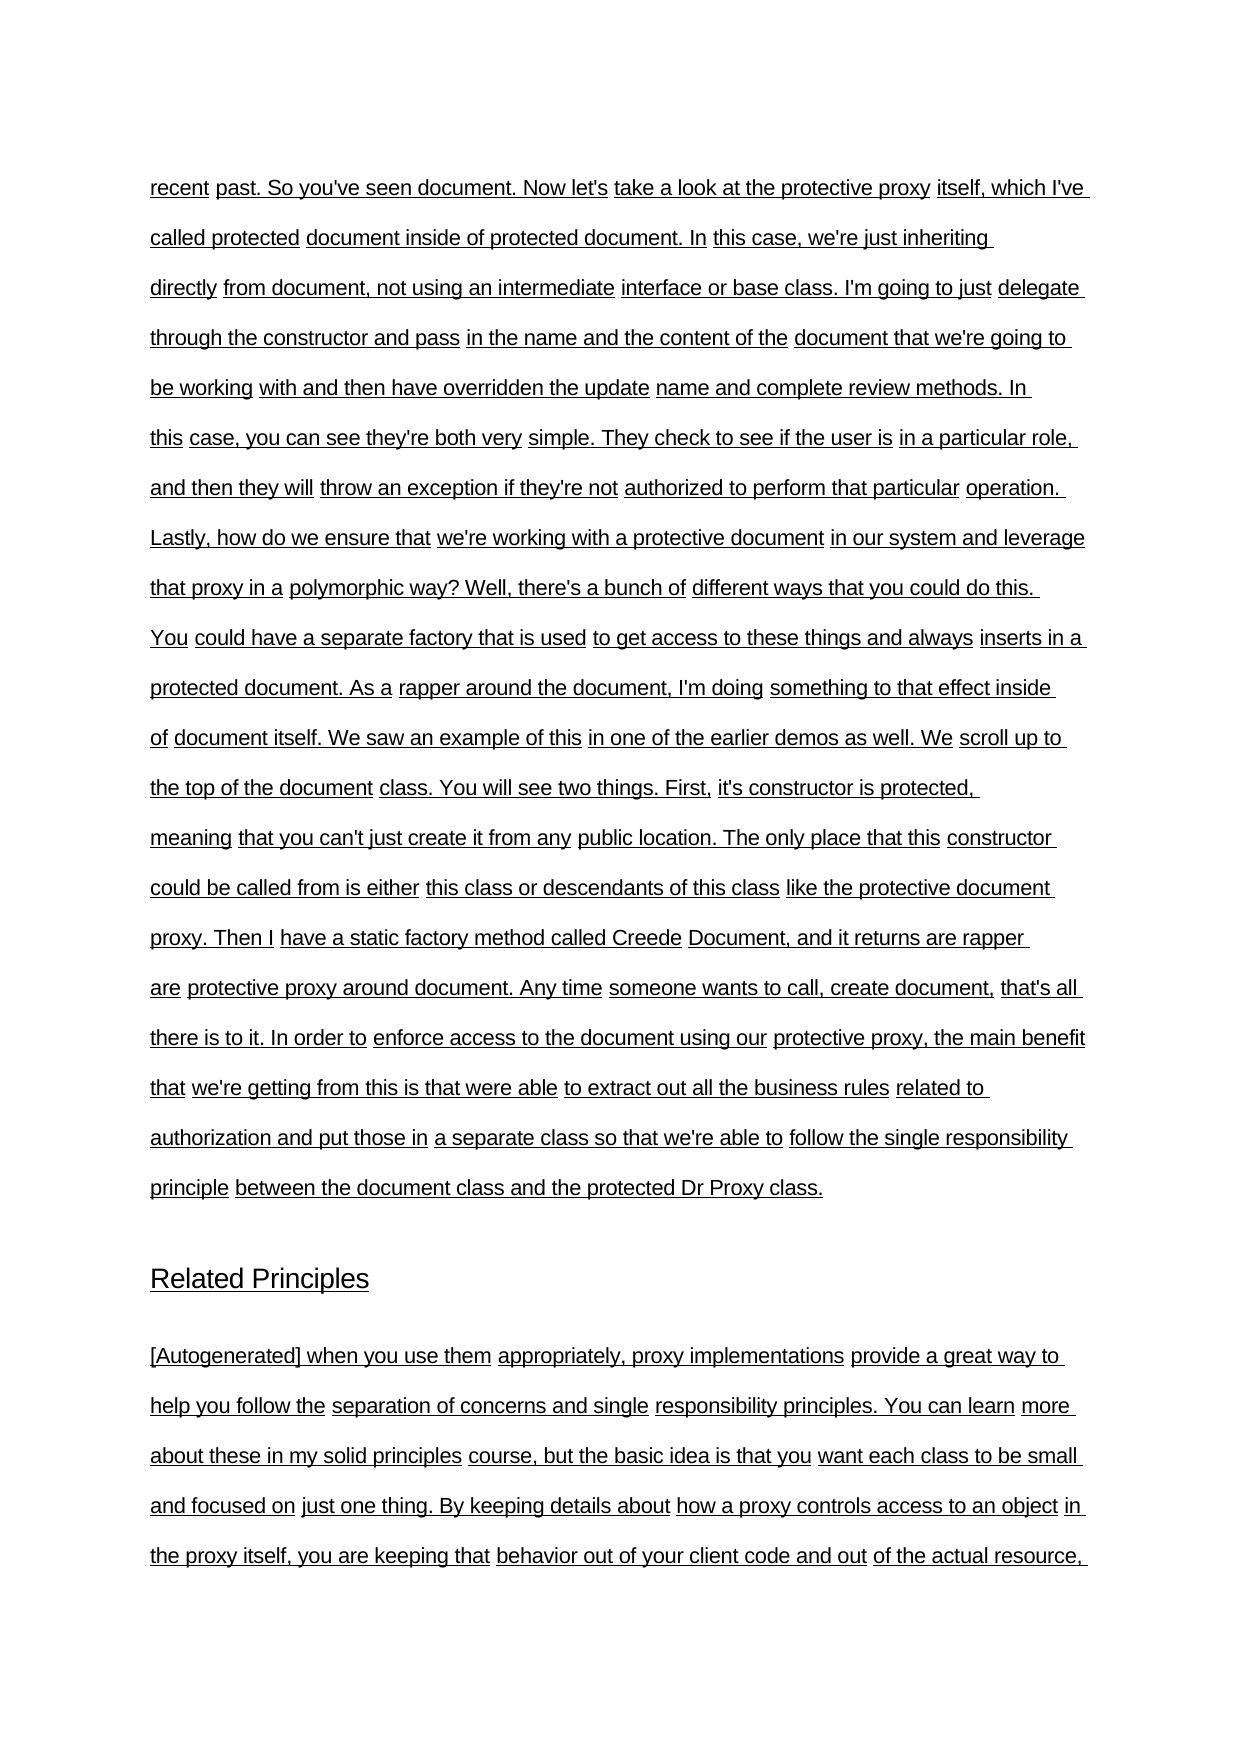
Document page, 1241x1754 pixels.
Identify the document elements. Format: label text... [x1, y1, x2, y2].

text Related Principles [150, 1262, 1090, 1295]
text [150, 1318, 1090, 1568]
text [150, 150, 1090, 1200]
